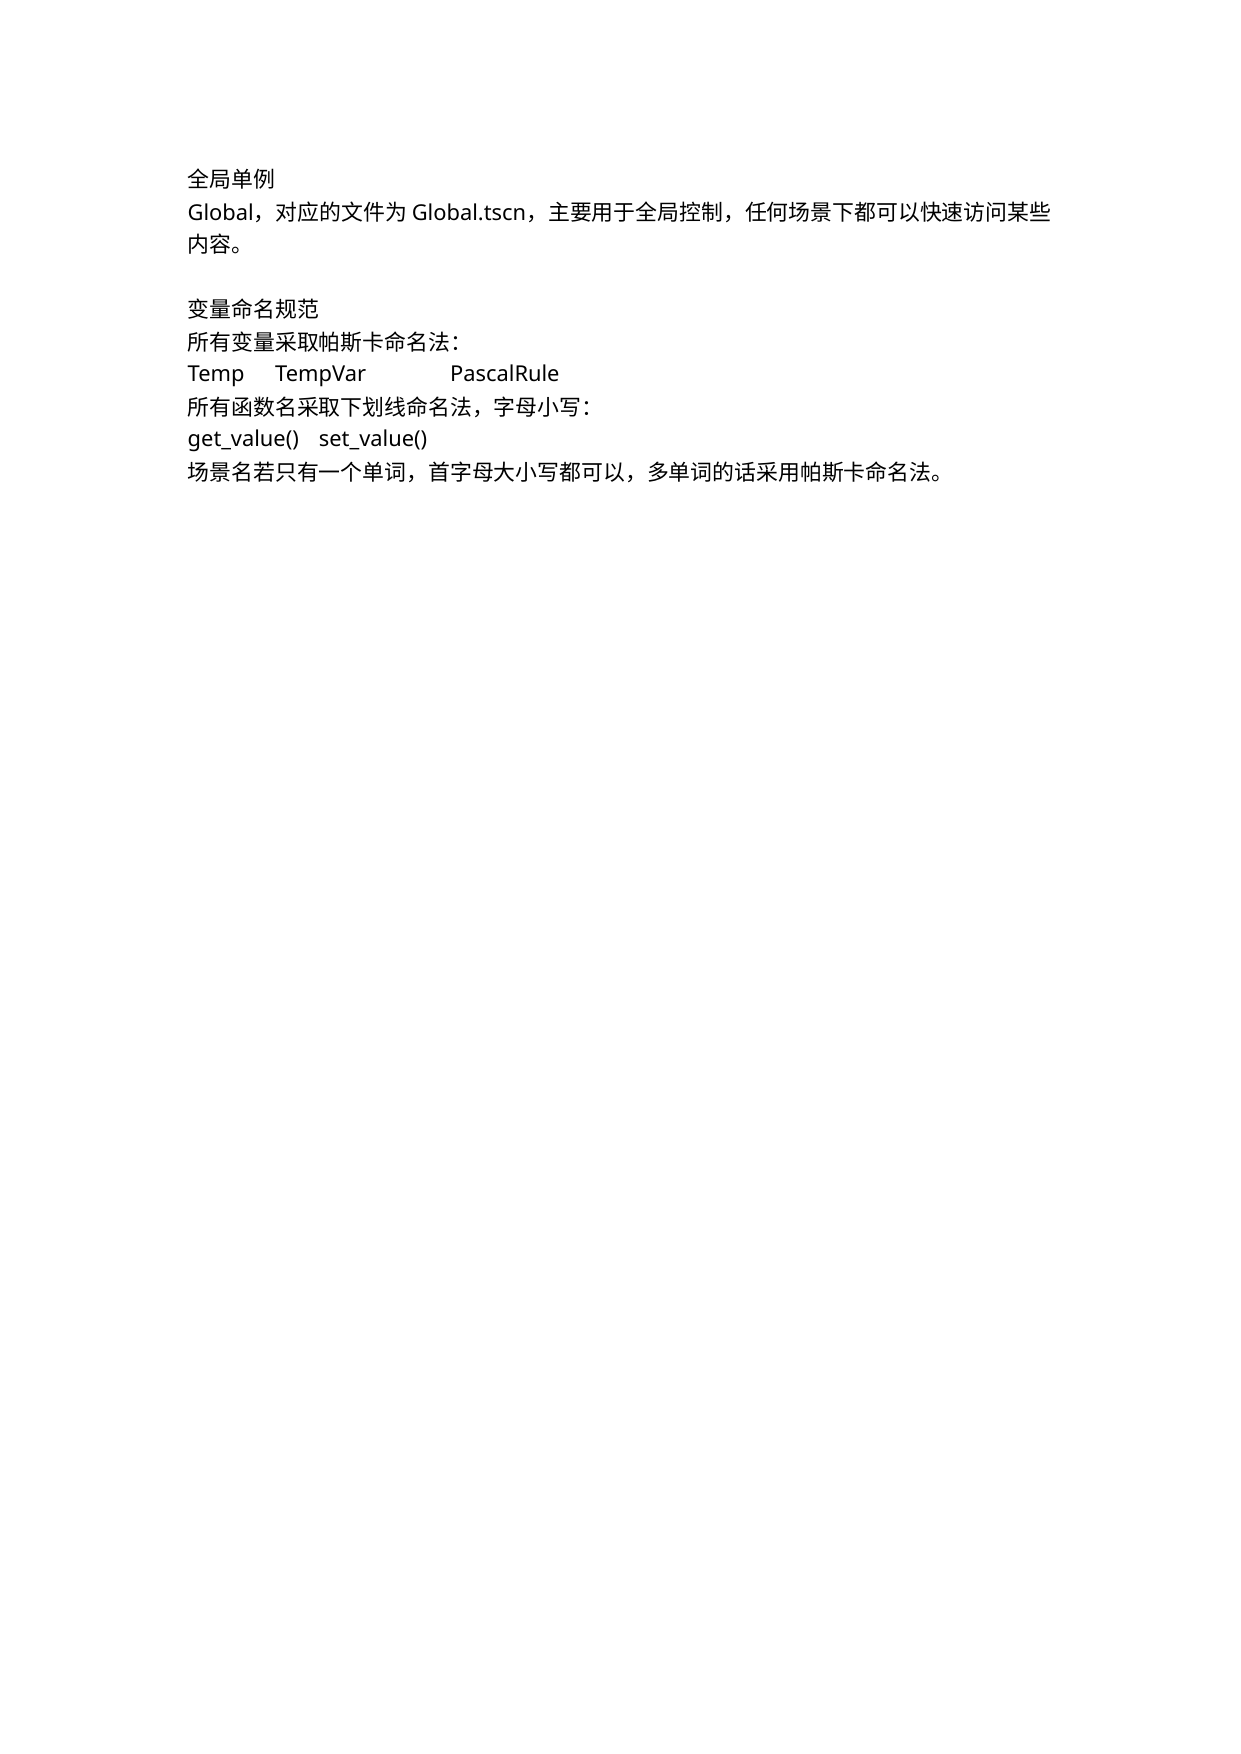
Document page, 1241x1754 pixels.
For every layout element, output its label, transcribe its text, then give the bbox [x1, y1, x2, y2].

text 所有函数名采取下划线命名法，字母小写： [187, 389, 1053, 422]
text Global，对应的文件为Global.tscn，主要用于全局控制，任何场景下都可以快速访问某些内容。 [187, 194, 1053, 259]
text 场景名若只有一个单词，首字母大小写都可以，多单词的话采用帕斯卡命名法。 [187, 454, 1053, 487]
text 全局单例 [187, 162, 1053, 194]
text Temp TempVar PascalRule [187, 357, 1053, 389]
text 变量命名规范 [187, 292, 1053, 324]
text get_value() set_value() [187, 422, 1053, 454]
text 所有变量采取帕斯卡命名法： [187, 324, 1053, 357]
